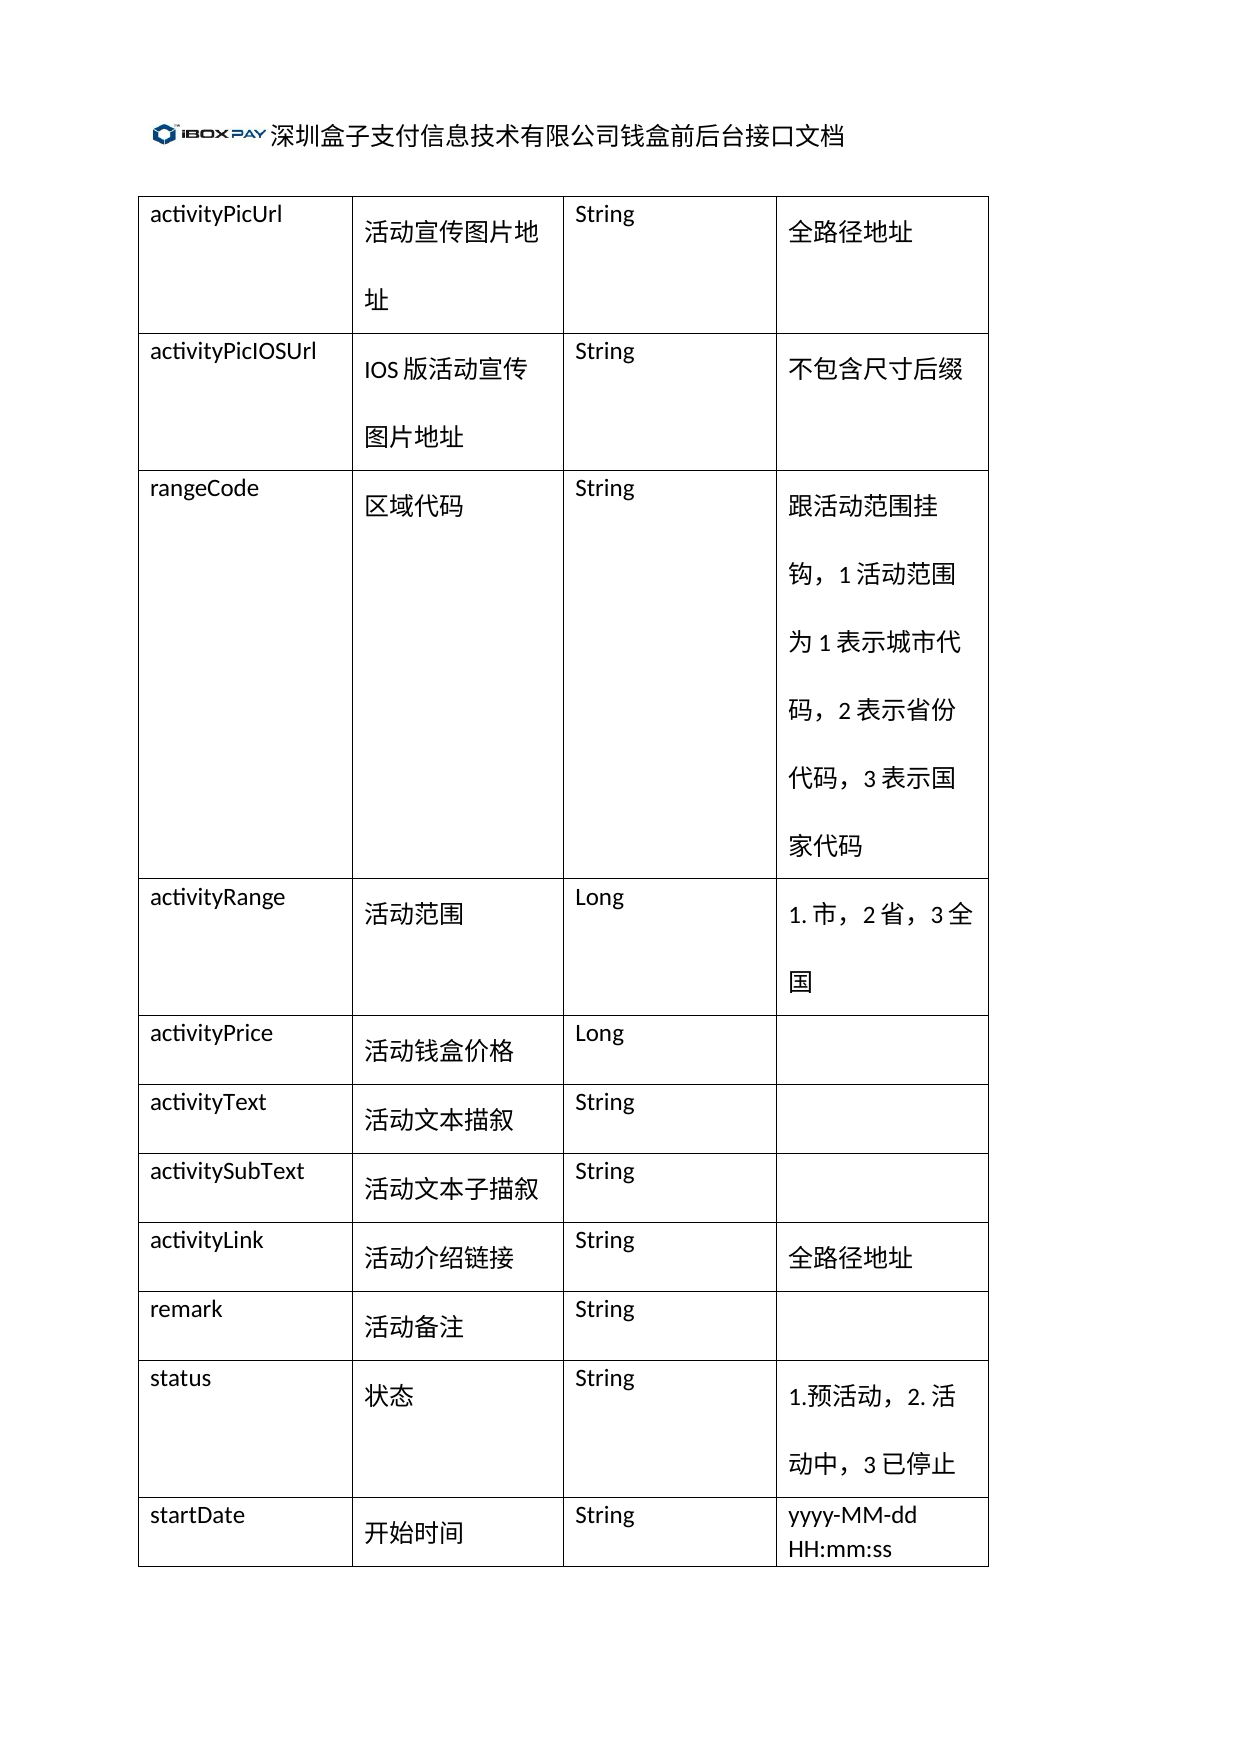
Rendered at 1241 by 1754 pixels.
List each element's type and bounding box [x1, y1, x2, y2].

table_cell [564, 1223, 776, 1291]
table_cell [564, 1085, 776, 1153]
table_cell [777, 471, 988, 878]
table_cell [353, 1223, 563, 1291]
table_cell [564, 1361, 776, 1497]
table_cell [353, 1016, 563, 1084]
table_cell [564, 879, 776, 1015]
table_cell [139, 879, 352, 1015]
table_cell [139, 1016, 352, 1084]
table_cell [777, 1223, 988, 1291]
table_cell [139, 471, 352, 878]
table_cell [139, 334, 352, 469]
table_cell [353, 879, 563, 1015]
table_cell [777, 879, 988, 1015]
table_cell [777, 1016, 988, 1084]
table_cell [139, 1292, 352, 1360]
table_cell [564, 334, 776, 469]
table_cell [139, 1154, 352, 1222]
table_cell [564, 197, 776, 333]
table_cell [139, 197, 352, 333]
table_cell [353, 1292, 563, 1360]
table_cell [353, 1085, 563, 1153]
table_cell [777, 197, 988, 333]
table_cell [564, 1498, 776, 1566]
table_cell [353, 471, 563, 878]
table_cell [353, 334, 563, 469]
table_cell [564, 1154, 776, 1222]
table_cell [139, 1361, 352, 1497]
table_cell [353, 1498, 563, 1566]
picture [149, 115, 271, 146]
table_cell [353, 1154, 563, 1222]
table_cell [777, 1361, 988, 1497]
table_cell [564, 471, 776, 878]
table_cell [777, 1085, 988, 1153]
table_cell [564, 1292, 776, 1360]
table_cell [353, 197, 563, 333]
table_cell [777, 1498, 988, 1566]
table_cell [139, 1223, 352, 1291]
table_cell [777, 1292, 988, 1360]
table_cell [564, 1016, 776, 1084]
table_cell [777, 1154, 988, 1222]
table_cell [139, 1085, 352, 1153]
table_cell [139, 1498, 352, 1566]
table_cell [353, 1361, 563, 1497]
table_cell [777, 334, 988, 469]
